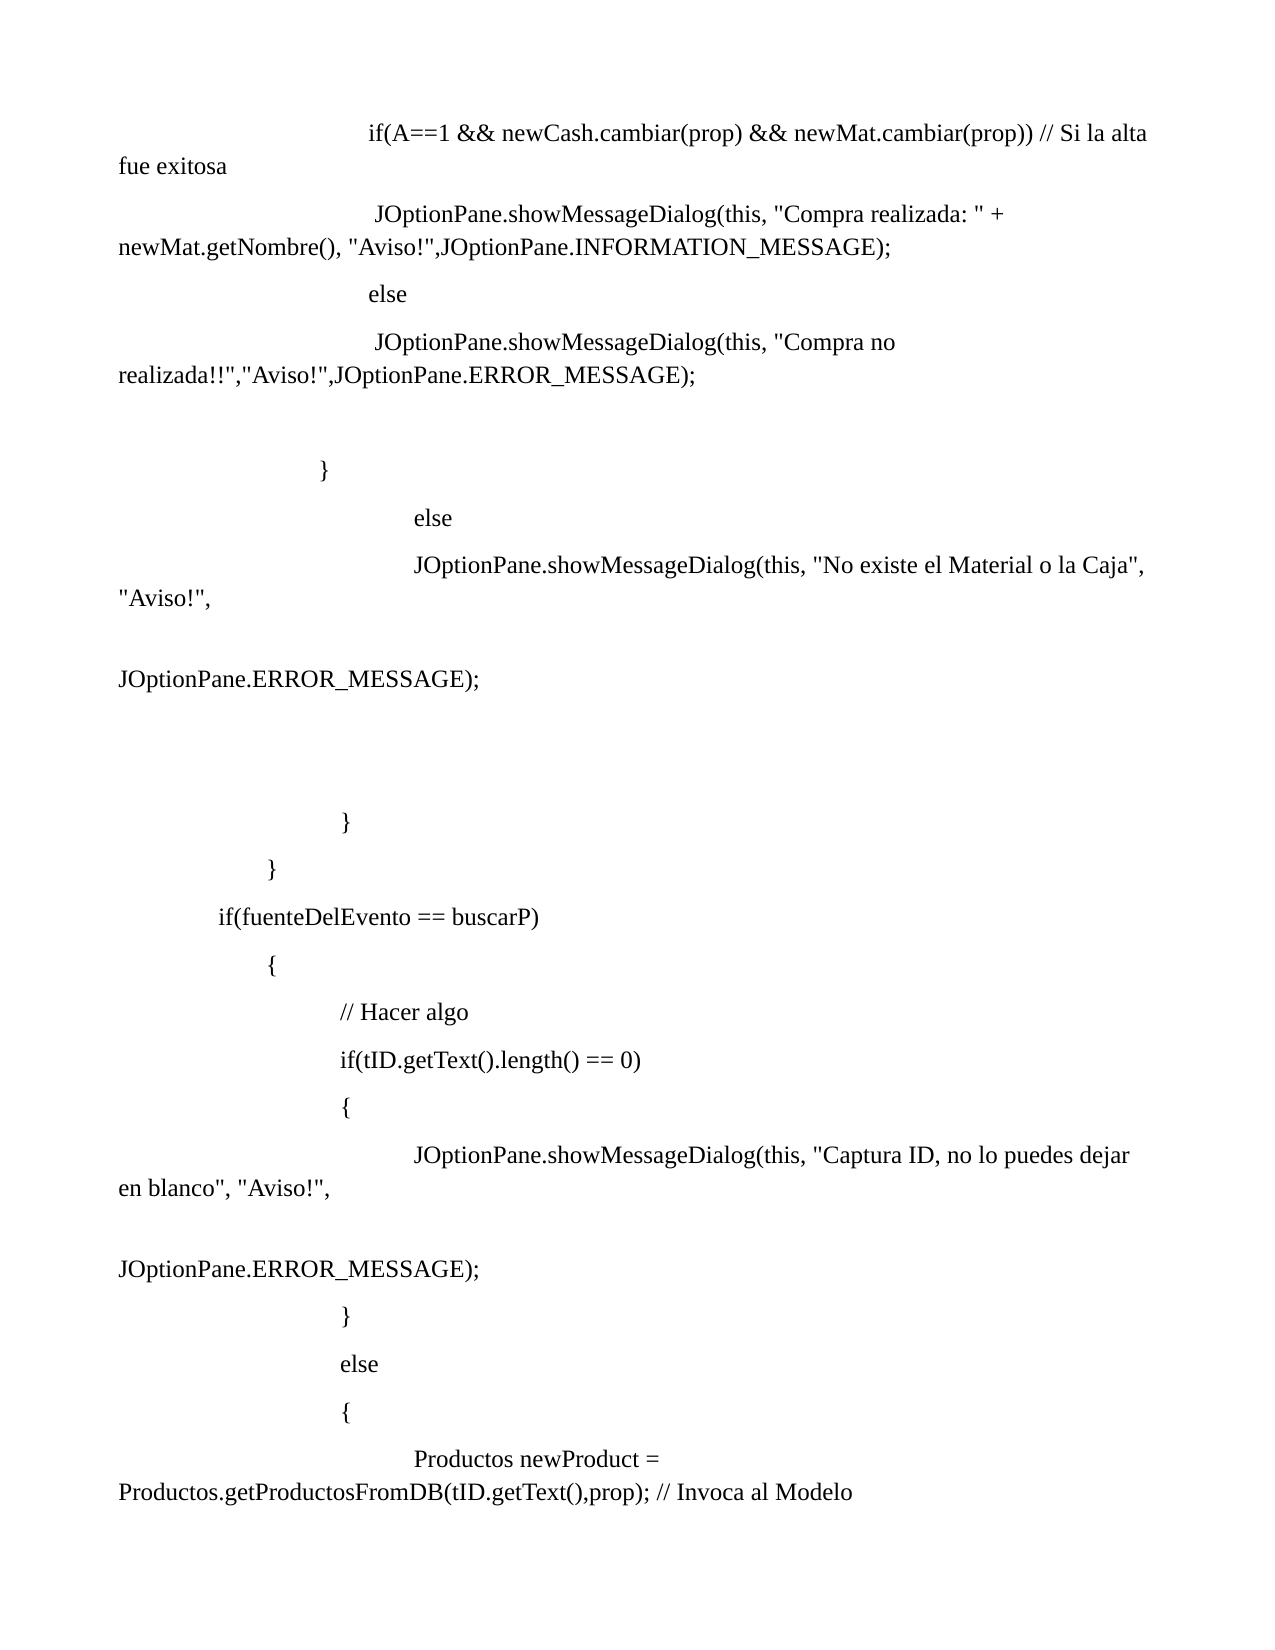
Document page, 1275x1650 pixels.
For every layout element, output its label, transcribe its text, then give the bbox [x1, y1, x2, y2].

text JOptionPane.showMessageDialog(this, "Compra no realizada!!","Aviso!",JOptionPane.ERROR_MESSAGE); [118, 327, 1157, 389]
text // Hacer algo [118, 997, 1157, 1026]
text if(A==1 && newCash.cambiar(prop) && newMat.cambiar(prop)) // Si la alta fue exitosa [118, 118, 1157, 180]
text JOptionPane.ERROR_MESSAGE); [118, 1221, 1157, 1282]
text if(fuenteDelEvento == buscarP) [118, 902, 1157, 931]
text JOptionPane.showMessageDialog(this, "Captura ID, no lo puedes dejar en blanco", "Aviso!", [118, 1140, 1157, 1202]
text { [118, 950, 1157, 978]
text else [118, 279, 1157, 308]
text } [118, 1301, 1157, 1330]
text { [118, 1092, 1157, 1121]
text { [118, 1397, 1157, 1425]
text if(tID.getText().length() == 0) [118, 1045, 1157, 1074]
text Productos newProduct = Productos.getProductosFromDB(tID.getText(),prop); // Invoca al Modelo [118, 1444, 1157, 1506]
text } [118, 807, 1157, 836]
text JOptionPane.showMessageDialog(this, "Compra realizada: " + newMat.getNombre(), "Aviso!",JOptionPane.INFORMATION_MESSAGE); [118, 199, 1157, 261]
text JOptionPane.showMessageDialog(this, "No existe el Material o la Caja", "Aviso!", [118, 550, 1157, 612]
text } [118, 455, 1157, 484]
text JOptionPane.ERROR_MESSAGE); [118, 631, 1157, 693]
text else [118, 1349, 1157, 1378]
text else [118, 503, 1157, 532]
text } [118, 854, 1157, 883]
